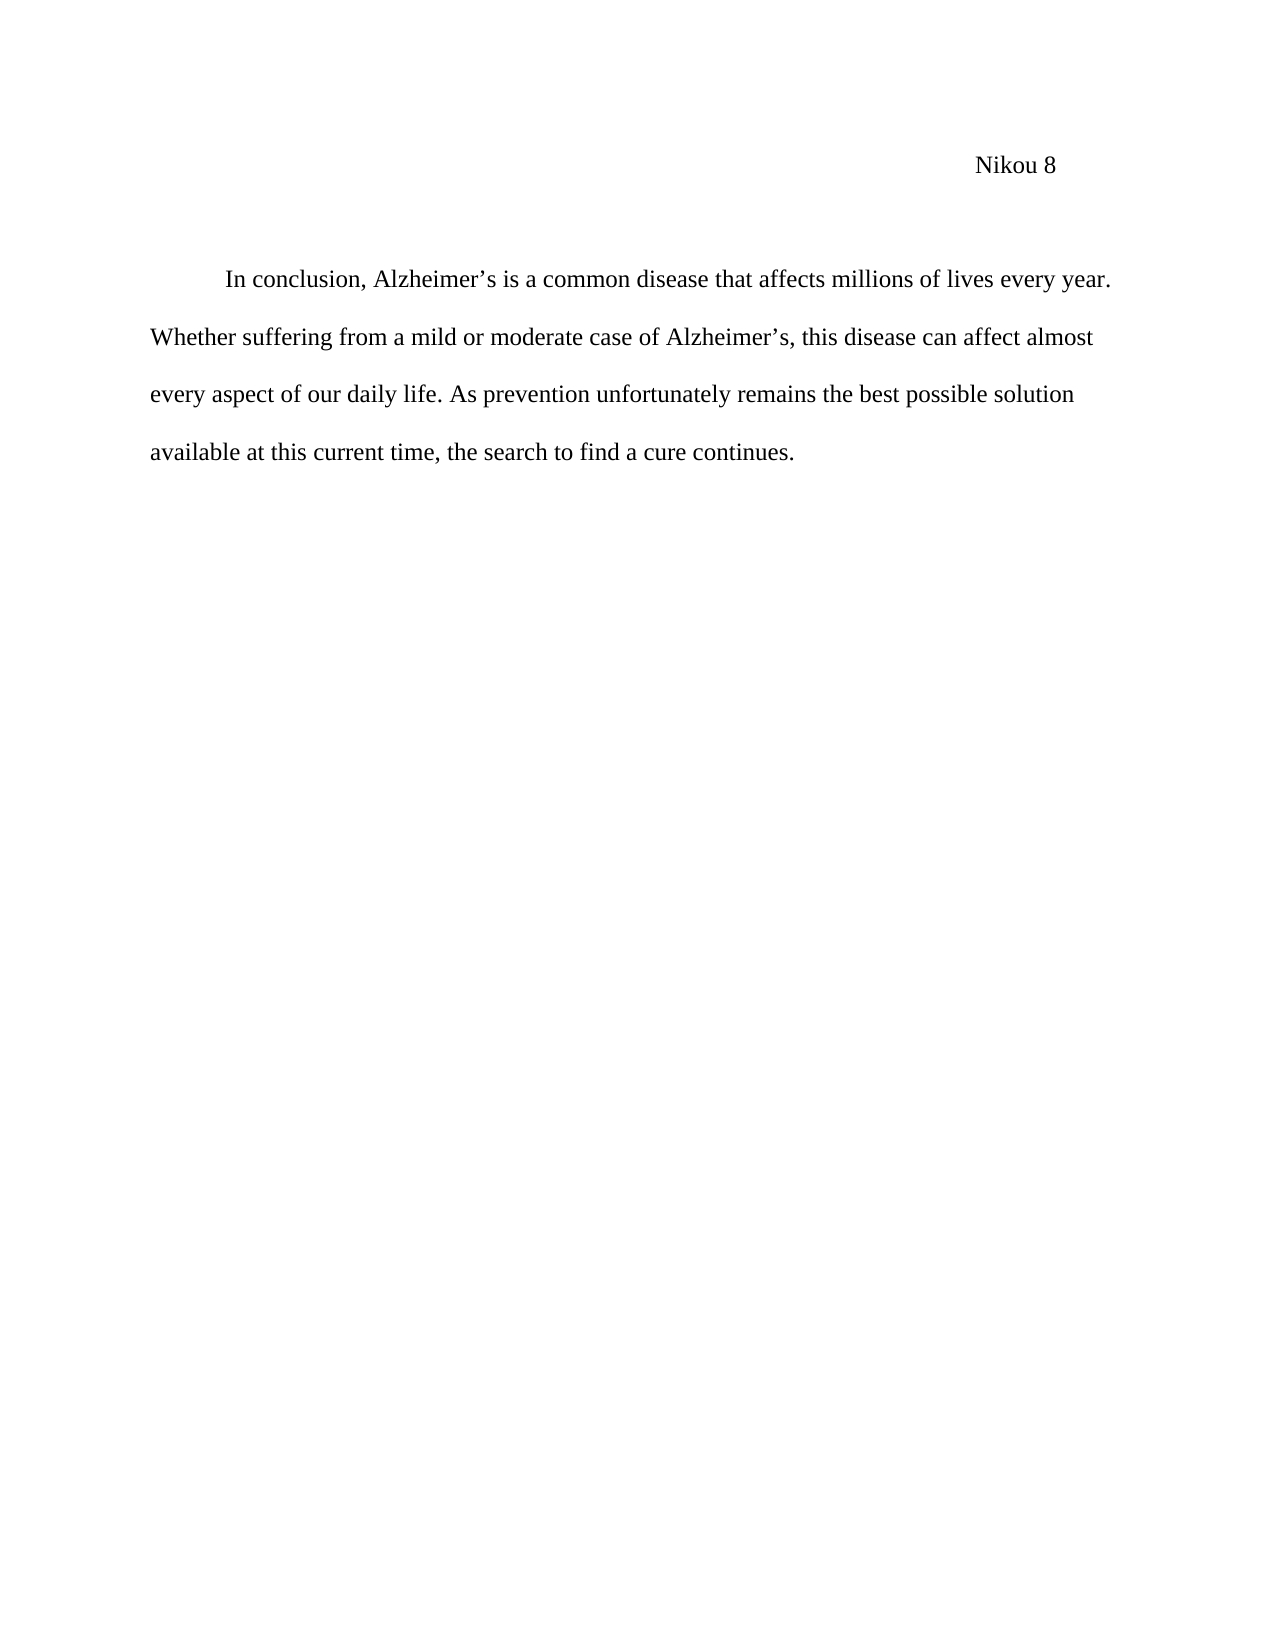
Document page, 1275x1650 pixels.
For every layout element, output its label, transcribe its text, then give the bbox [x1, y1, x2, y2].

text In conclusion, Alzheimer’s is a common disease that affects millions of lives every year. Whether suffering from a mild or moderate case of Alzheimer’s, this disease can affect almost every aspect of our daily life. As prevention unfortunately remains the best possible solution available at this current time, the search to find a cure continues. [150, 264, 1125, 523]
text Nikou 8 [150, 150, 1125, 179]
